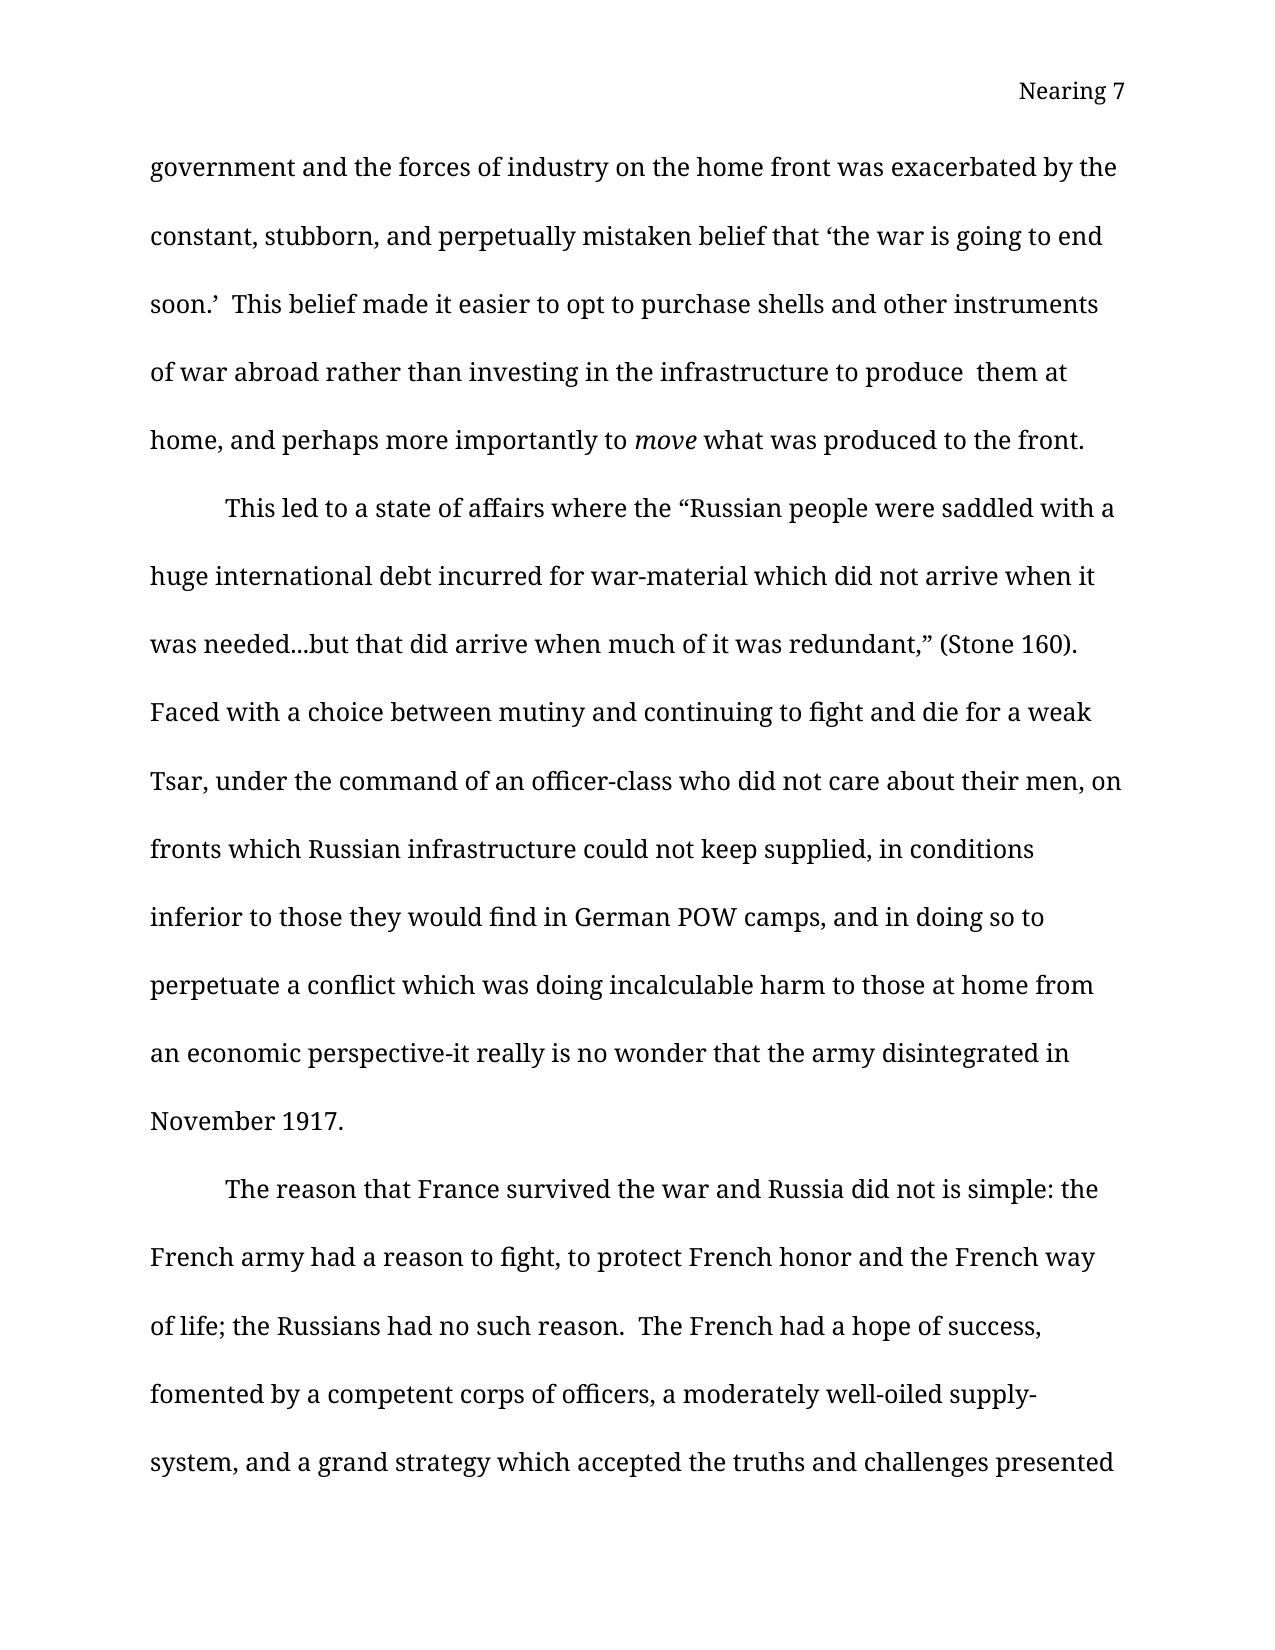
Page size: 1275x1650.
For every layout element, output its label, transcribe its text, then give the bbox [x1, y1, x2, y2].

text This led to a state of affairs where the “Russian people were saddled with a huge international debt incurred for war-material which did not arrive when it was needed...but that did arrive when much of it was redundant,” (Stone 160). Faced with a choice between mutiny and continuing to fight and die for a weak Tsar, under the command of an officer-class who did not care about their men, on fronts which Russian infrastructure could not keep supplied, in conditions inferior to those they would find in German POW camps, and in doing so to perpetuate a conflict which was doing incalculable harm to those at home from an economic perspective-it really is no wonder that the army disintegrated in November 1917. [150, 491, 1125, 1138]
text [150, 150, 1125, 457]
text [150, 1172, 1125, 1478]
